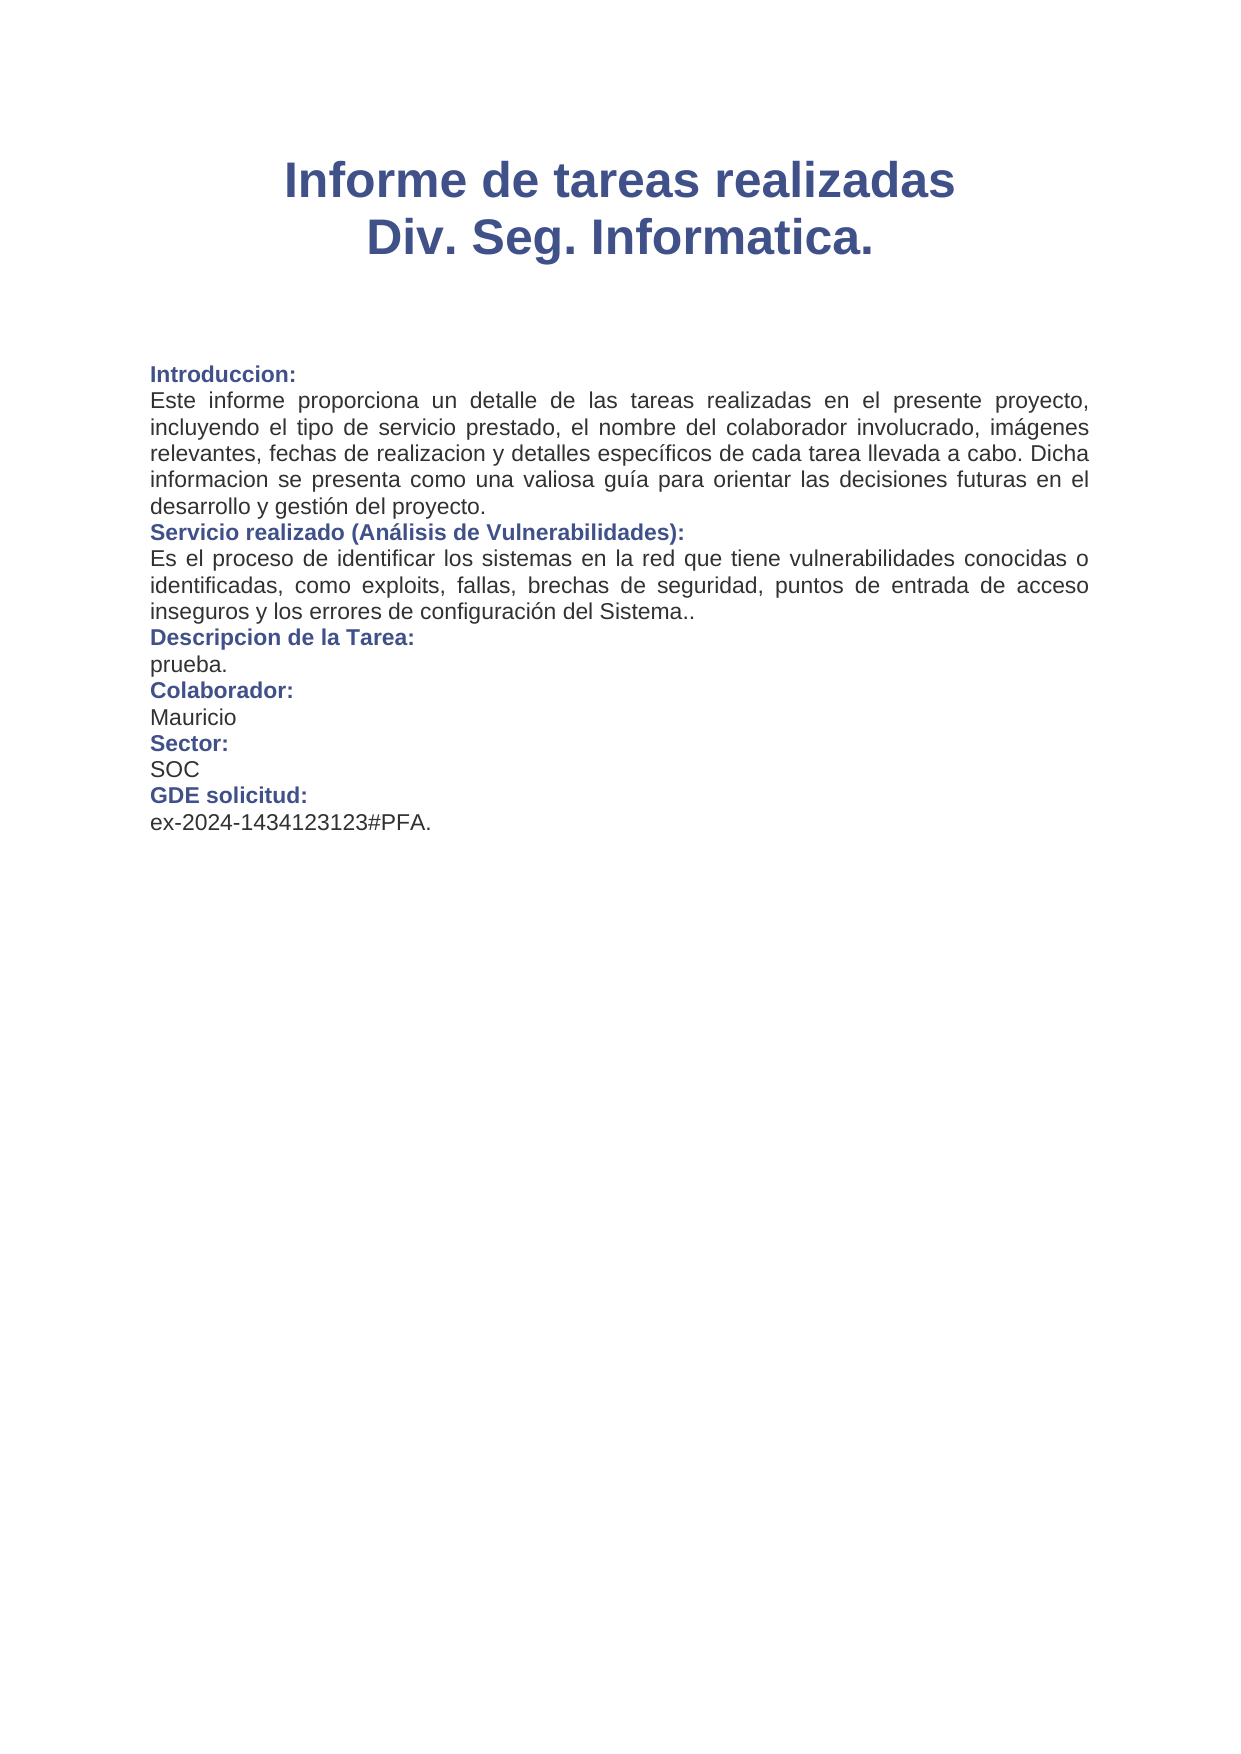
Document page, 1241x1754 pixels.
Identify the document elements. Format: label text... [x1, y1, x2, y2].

text Colaborador: [150, 677, 1090, 703]
text Este informe proporciona un detalle de las tareas realizadas en el presente proyecto, incluyendo el tipo de servicio prestado, el nombre del colaborador involucrado, imágenes relevantes, fechas de realizacion y detalles específicos de cada tarea llevada a cabo. Dicha informacion se presenta como una valiosa guía para orientar las decisiones futuras en el desarrollo y gestión del proyecto. [150, 387, 1090, 519]
text ex-2024-1434123123#PFA. [150, 809, 1090, 835]
text prueba. [150, 651, 1090, 677]
text GDE solicitud: [150, 782, 1090, 809]
text Es el proceso de identificar los sistemas en la red que tiene vulnerabilidades conocidas o identificadas, como exploits, fallas, brechas de seguridad, puntos de entrada de acceso inseguros y los errores de configuración del Sistema.. [150, 545, 1090, 624]
text Servicio realizado (Análisis de Vulnerabilidades): [150, 519, 1090, 545]
text Descripcion de la Tarea: [150, 624, 1090, 651]
text Mauricio [150, 703, 1090, 730]
text Introduccion: [150, 361, 1090, 387]
text Sector: [150, 730, 1090, 756]
text Informe de tareas realizadas [150, 150, 1090, 207]
text SOC [150, 756, 1090, 782]
text Div. Seg. Informatica. [150, 207, 1090, 265]
